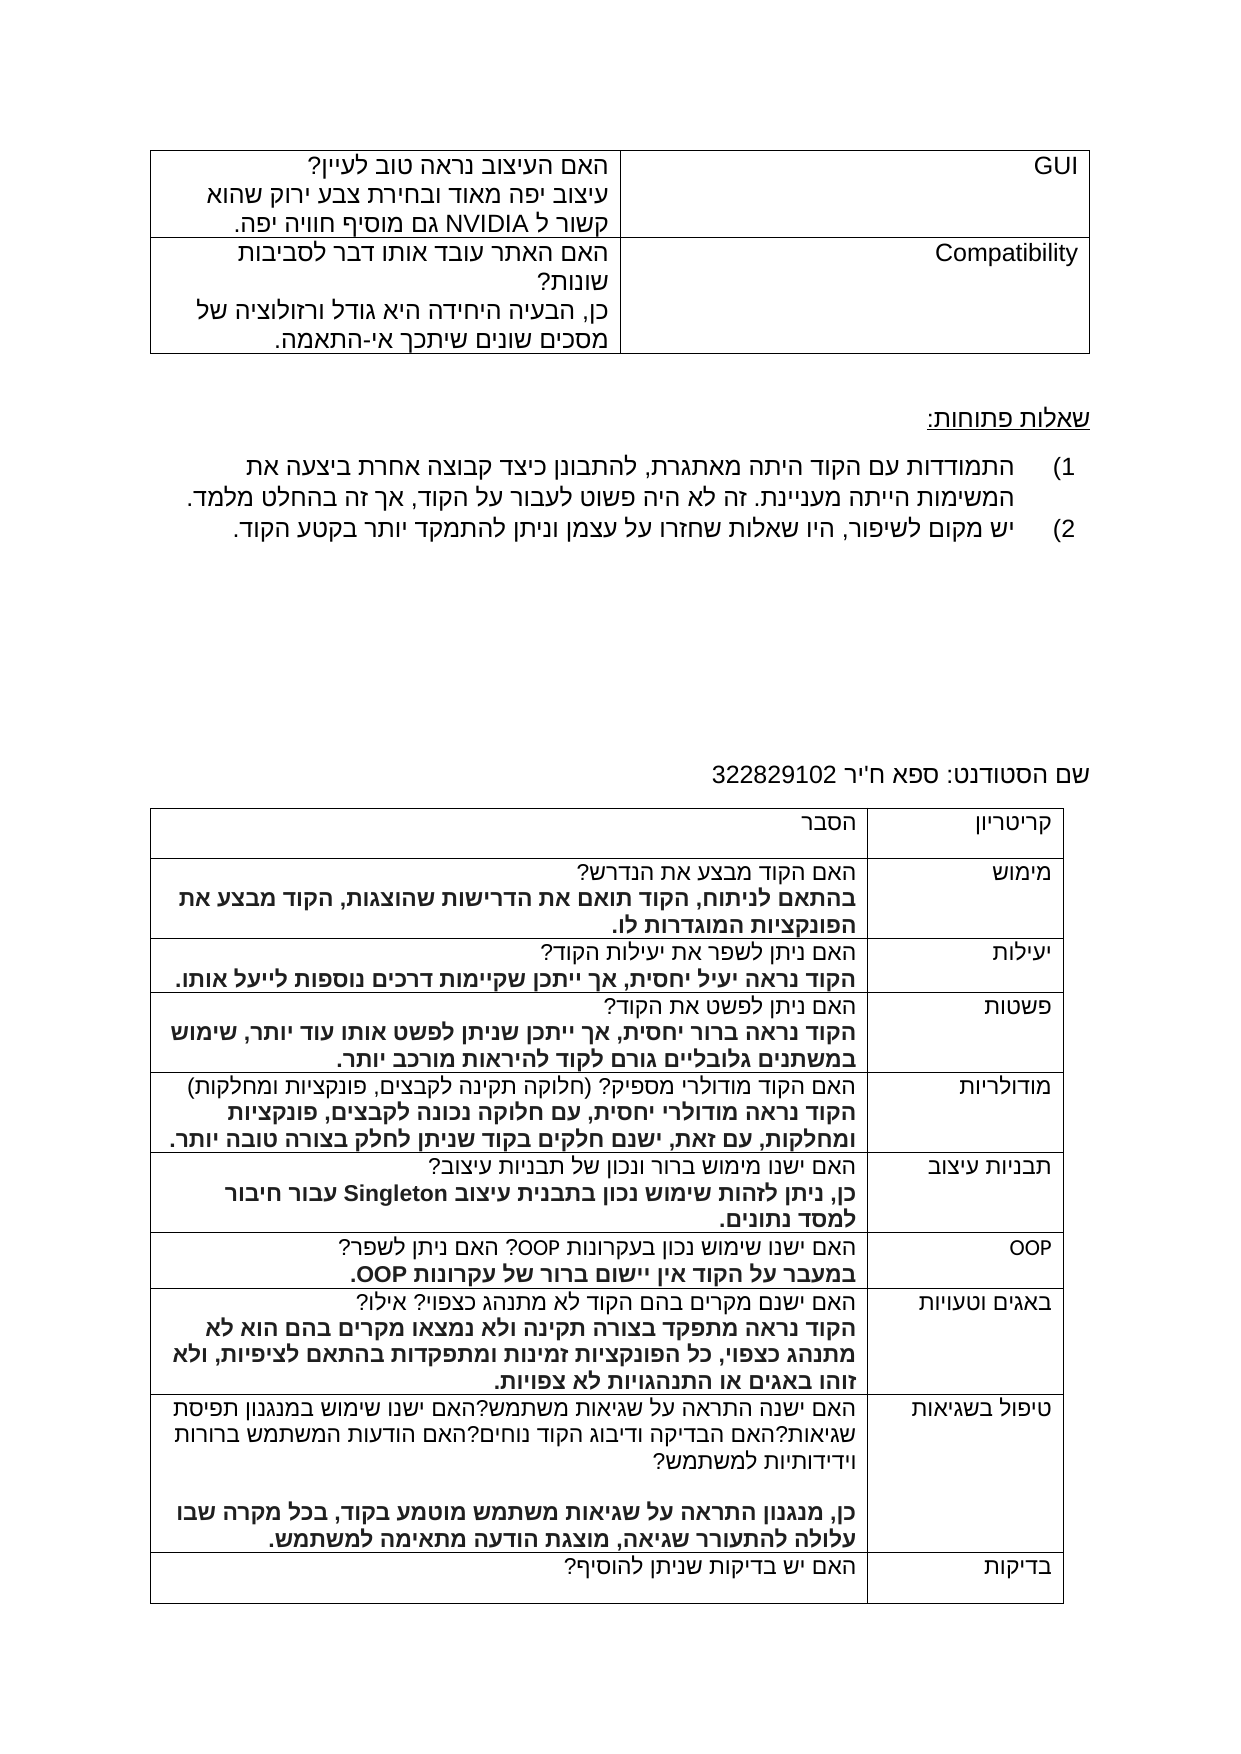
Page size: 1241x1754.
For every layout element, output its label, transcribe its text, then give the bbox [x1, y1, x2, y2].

table_cell GUI [621, 151, 1089, 237]
list יש מקום לשיפור, היו שאלות שחזרו על עצמן וניתן להתמקד יותר בקטע הקוד. [150, 514, 1053, 542]
table_cell יעילות [868, 939, 1063, 992]
table_cell מימוש [868, 859, 1063, 938]
table_header קריטריון [868, 809, 1063, 858]
table_cell האם ישנם מקרים בהם הקוד לא מתנהג כצפוי? אילו? הקוד נראה מתפקד בצורה תקינה ולא נמצאו מקרים בהם הוא לא מתנהג כצפוי, כל הפונקציות זמינות ומתפקדות בהתאם לציפיות, ולא זוהו באגים או התנהגויות לא צפויות. [151, 1289, 867, 1394]
table_cell תבניות עיצוב [868, 1153, 1063, 1232]
table_cell OOP [868, 1233, 1063, 1288]
table_cell האם העיצוב נראה טוב לעיין? עיצוב יפה מאוד ובחירת צבע ירוק שהוא קשור ל NVIDIA גם מוסיף חוויה יפה. [151, 151, 620, 237]
table_cell טיפול בשגיאות [868, 1395, 1063, 1552]
table_cell האם ישנה התראה על שגיאות משתמש?האם ישנו שימוש במנגנון תפיסת שגיאות?האם הבדיקה ודיבוג הקוד נוחים?האם הודעות המשתמש ברורות וידידותיות למשתמש? כן, מנגנון התראה על שגיאות משתמש מוטמע בקוד, בכל מקרה שבו עלולה להתעורר שגיאה, מוצגת הודעה מתאימה למשתמש. [151, 1395, 867, 1552]
table_header הסבר [151, 809, 867, 858]
table_cell Compatibility [621, 238, 1089, 353]
table_cell פשטות [868, 993, 1063, 1072]
table_cell האם ניתן לשפר את יעילות הקוד? הקוד נראה יעיל יחסית, אך ייתכן שקיימות דרכים נוספות לייעל אותו. [151, 939, 867, 992]
text שם הסטודנט: ספא ח'יר 322829102 [150, 760, 1090, 788]
table_cell האם הקוד מודולרי מספיק? (חלוקה תקינה לקבצים, פונקציות ומחלקות) הקוד נראה מודולרי יחסית, עם חלוקה נכונה לקבצים, פונקציות ומחלקות, עם זאת, ישנם חלקים בקוד שניתן לחלק בצורה טובה יותר. [151, 1073, 867, 1152]
table_cell האם הקוד מבצע את הנדרש? בהתאם לניתוח, הקוד תואם את הדרישות שהוצגות, הקוד מבצע את הפונקציות המוגדרות לו. [151, 859, 867, 938]
table_cell האם ישנו שימוש נכון בעקרונות OOP? האם ניתן לשפר? במעבר על הקוד אין יישום ברור של עקרונות OOP. [151, 1233, 867, 1288]
table_cell באגים וטעויות [868, 1289, 1063, 1394]
table_cell האם ישנו מימוש ברור ונכון של תבניות עיצוב? כן, ניתן לזהות שימוש נכון בתבנית עיצוב Singleton עבור חיבור למסד נתונים. [151, 1153, 867, 1232]
table_cell האם האתר עובד אותו דבר לסביבות שונות? כן, הבעיה היחידה היא גודל ורזולוציה של מסכים שונים שיתכך אי-התאמה. [151, 238, 620, 353]
table_cell מודולריות [868, 1073, 1063, 1152]
list התמודדות עם הקוד היתה מאתגרת, להתבונן כיצד קבוצה אחרת ביצעה את המשימות הייתה מעניינת. זה לא היה פשוט לעבור על הקוד, אך זה בהחלט מלמד. [150, 452, 1053, 511]
table_cell בדיקות [868, 1553, 1063, 1602]
table_cell האם ניתן לפשט את הקוד? הקוד נראה ברור יחסית, אך ייתכן שניתן לפשט אותו עוד יותר, שימוש במשתנים גלובליים גורם לקוד להיראות מורכב יותר. [151, 993, 867, 1072]
text שאלות פתוחות: [150, 404, 1090, 433]
table_cell האם יש בדיקות שניתן להוסיף? לא, כיסינו את כל המקרים שאפשר לבדוק. [151, 1553, 867, 1602]
